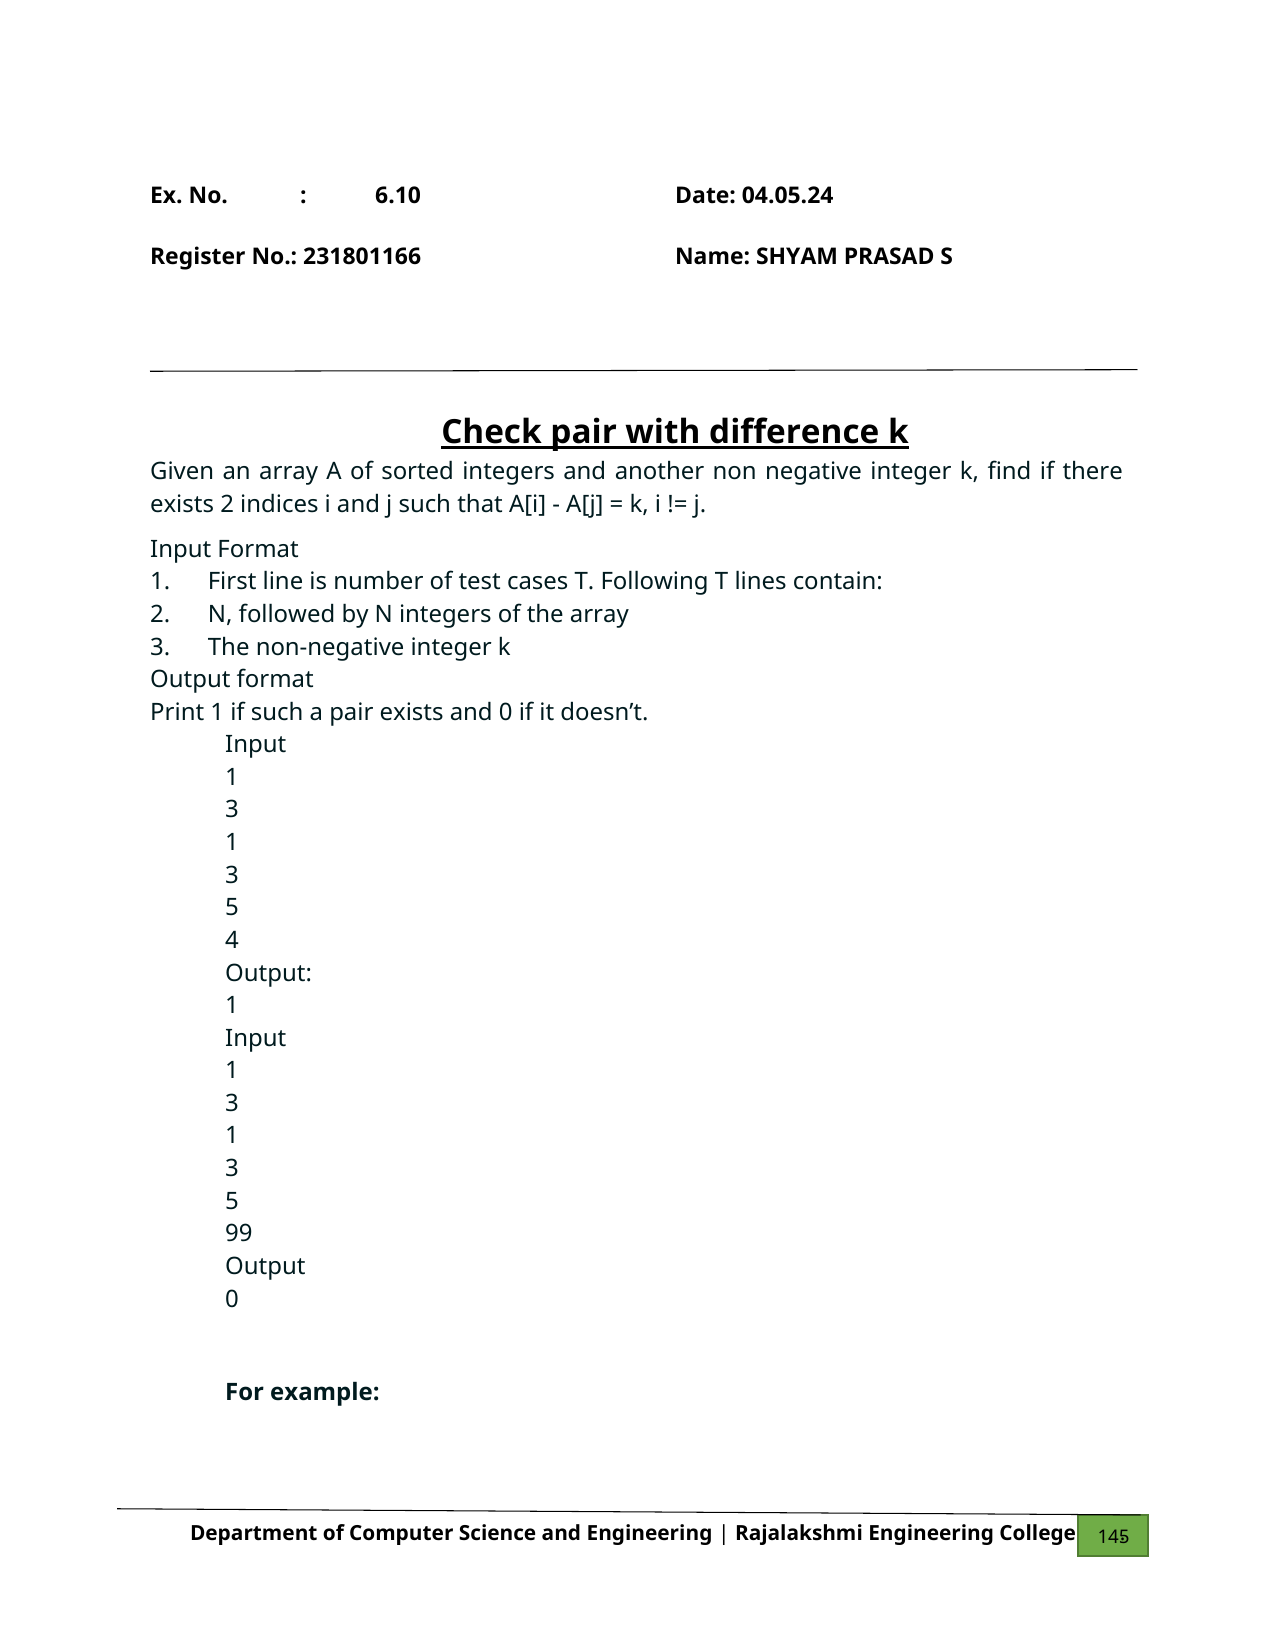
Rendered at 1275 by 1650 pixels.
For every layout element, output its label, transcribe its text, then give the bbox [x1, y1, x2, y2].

text 1 [225, 1053, 1125, 1086]
text 1. First line is number of test cases T. Following T lines contain: [150, 564, 1125, 597]
text 3. The non-negative integer k [150, 629, 1125, 662]
text Check pair with difference k [225, 408, 1125, 454]
text 5 [225, 890, 1125, 923]
text 2. N, followed by N integers of the array [150, 597, 1125, 629]
text Input [225, 1021, 1125, 1053]
text 5 [225, 1183, 1125, 1216]
text Output: [225, 955, 1125, 988]
text 1 [225, 988, 1125, 1021]
text Output [225, 1249, 1125, 1281]
text Register No.: 231801166 Name: SHYAM PRASAD S [150, 239, 1125, 271]
text 3 [225, 792, 1125, 825]
text 3 [225, 1151, 1125, 1183]
text Given an array A of sorted integers and another non negative integer k, find if there exists 2 indices i and j such that A[i] - A[j] = k, i != j. [150, 454, 1125, 519]
text 1 [225, 1118, 1125, 1151]
text For example: [225, 1374, 1125, 1407]
text Input Format [150, 531, 1125, 564]
text Input [225, 727, 1125, 760]
text 1 [225, 825, 1125, 857]
text 99 [225, 1216, 1125, 1249]
text Print 1 if such a pair exists and 0 if it doesn’t. [150, 694, 1125, 727]
text Ex. No. : 6.10 Date: 04.05.24 [150, 179, 1125, 210]
text 1 [225, 760, 1125, 792]
text Output format [150, 662, 1125, 694]
text 0 [225, 1281, 1125, 1314]
text 3 [225, 1086, 1125, 1118]
text 4 [225, 923, 1125, 955]
text 3 [225, 857, 1125, 890]
